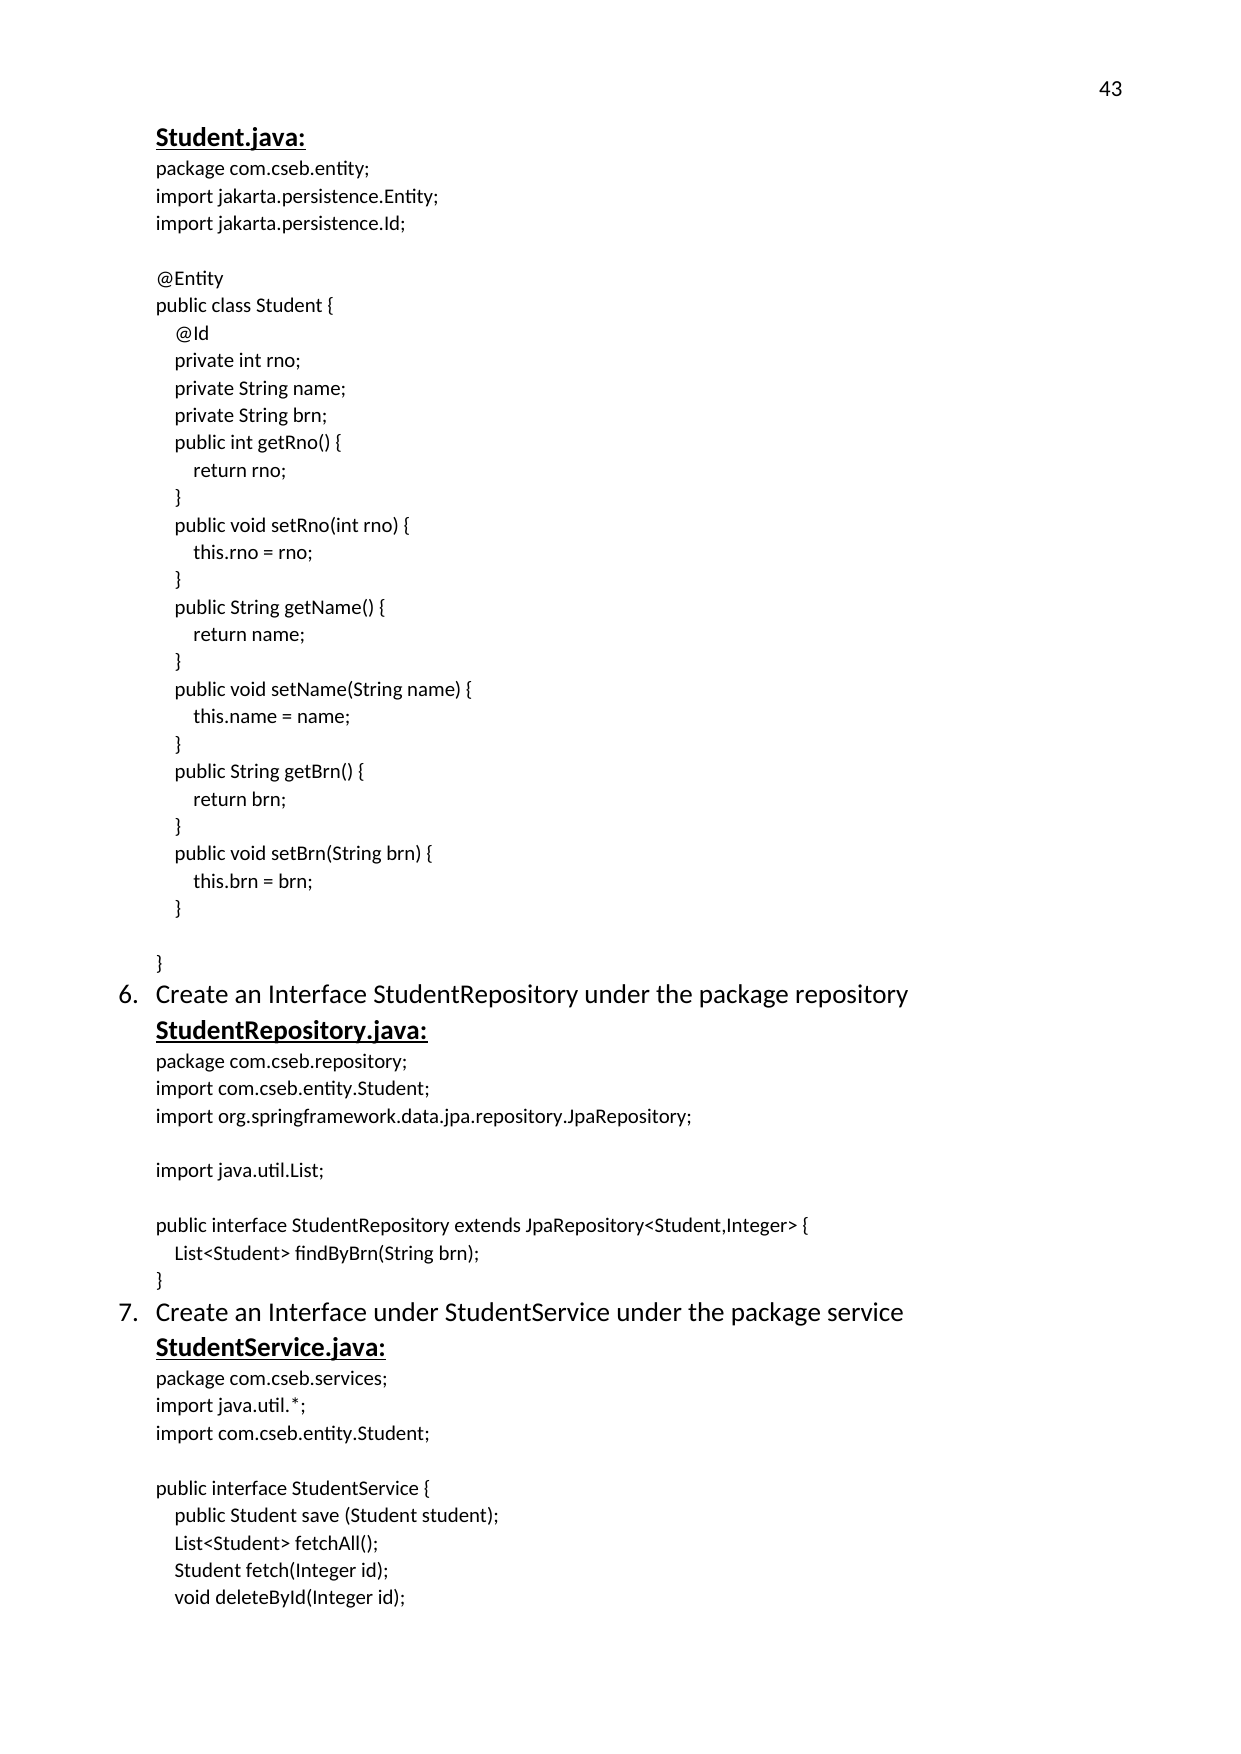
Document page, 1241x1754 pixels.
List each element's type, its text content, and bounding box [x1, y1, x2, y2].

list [118, 121, 1122, 976]
list Create an Interface StudentRepository under the package repository StudentRepository.java: package com.cseb.repository; import com.cseb.entity.Student; import org.springframework.data.jpa.repository.JpaRepository; import java.util.List; public interface StudentRepository extends JpaRepository<Student,Integer> { List<Student> findByBrn(String brn); } [118, 977, 1122, 1293]
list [118, 1295, 1122, 1610]
